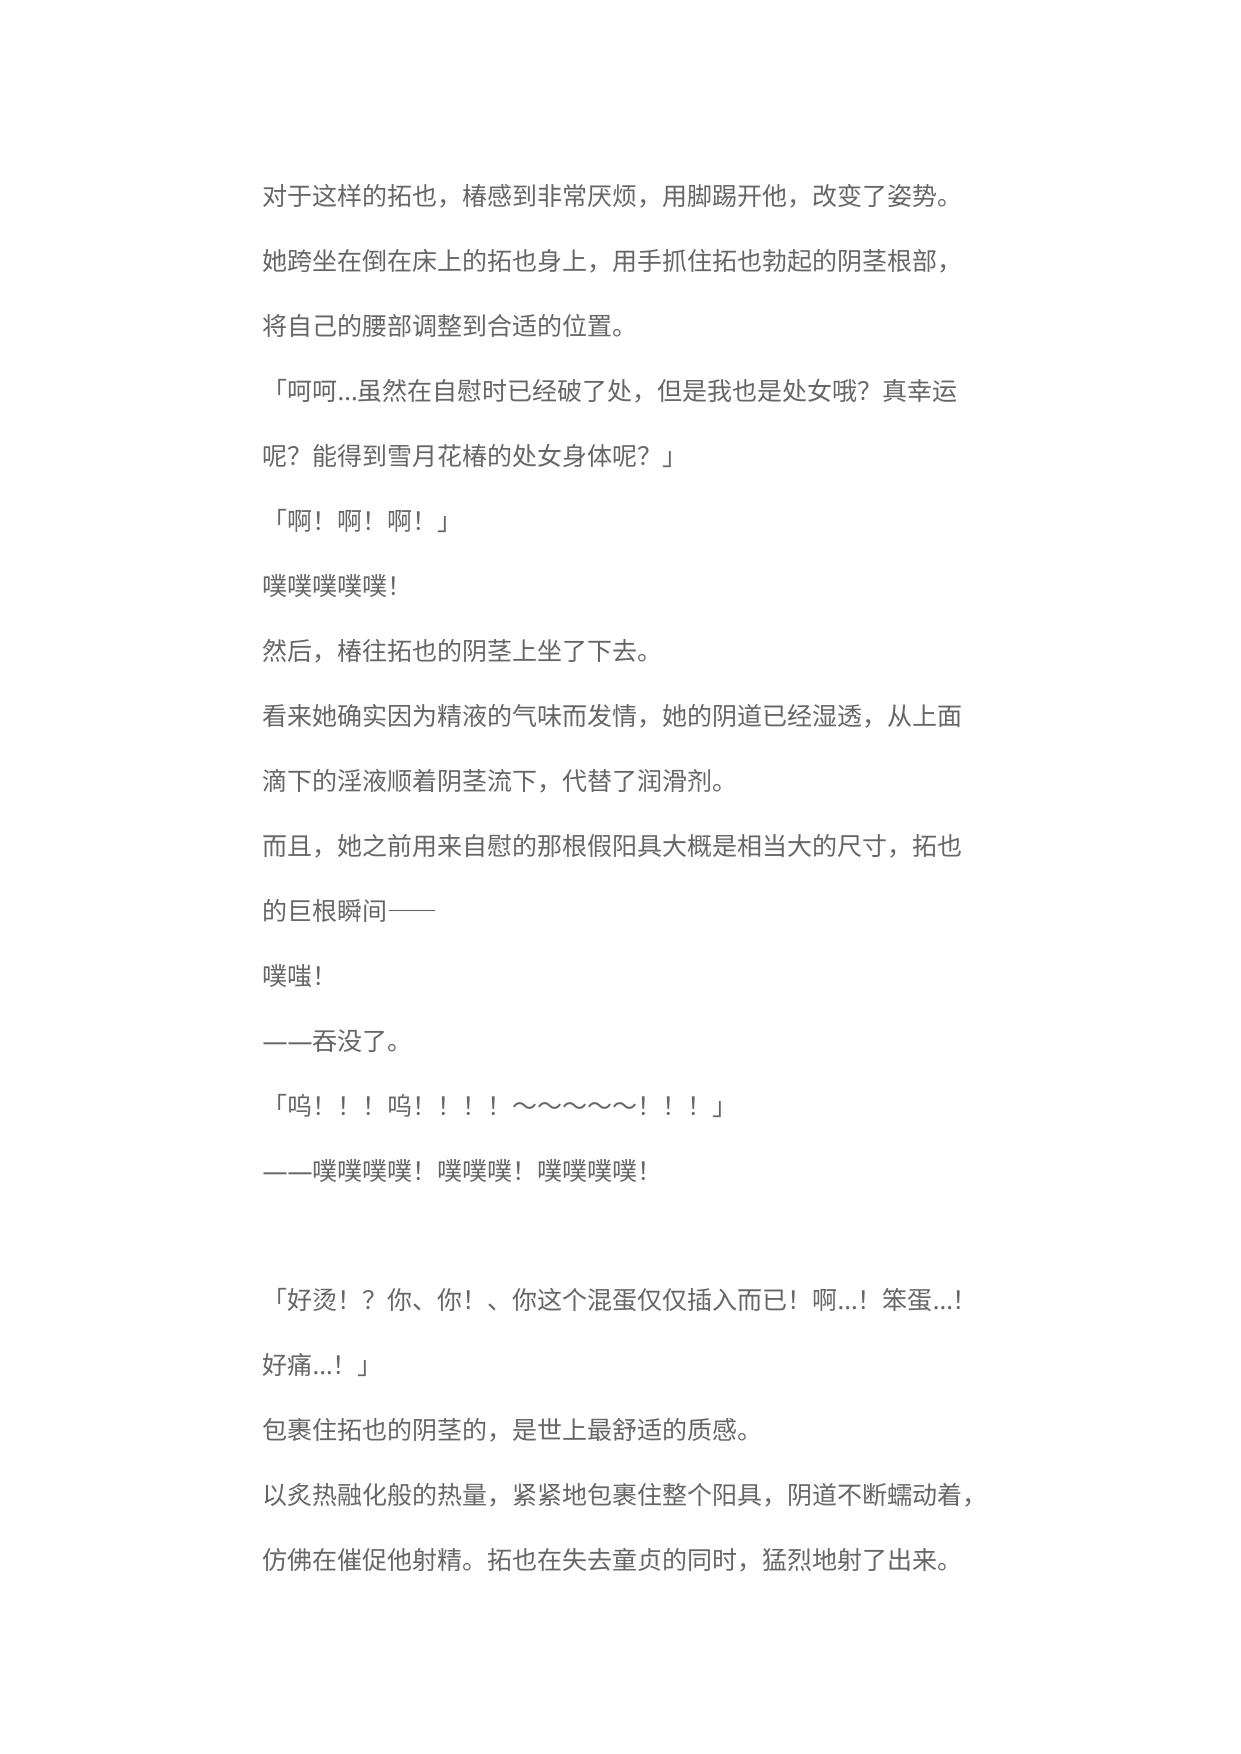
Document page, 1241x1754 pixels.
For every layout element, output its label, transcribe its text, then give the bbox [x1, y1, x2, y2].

text 而且，她之前用来自慰的那根假阳具大概是相当大的尺寸，拓也的巨根瞬间—— [262, 812, 978, 942]
text 然后，椿往拓也的阴茎上坐了下去。 [262, 617, 978, 682]
text 「呜！！！呜！！！！〜〜〜〜〜！！！」 [262, 1072, 978, 1137]
text 「好烫！？你、你！、你这个混蛋仅仅插入而已！啊...！笨蛋...！好痛...！」 [262, 1266, 978, 1396]
text 「啊！啊！啊！」 [262, 487, 978, 552]
text 以炙热融化般的热量，紧紧地包裹住整个阳具，阴道不断蠕动着，仿佛在催促他射精。拓也在失去童贞的同时，猛烈地射了出来。 [262, 1461, 978, 1591]
text 她跨坐在倒在床上的拓也身上，用手抓住拓也勃起的阴茎根部，将自己的腰部调整到合适的位置。 [262, 227, 978, 357]
text 「呵呵...虽然在自慰时已经破了处，但是我也是处女哦？真幸运呢？能得到雪月花椿的处女身体呢？」 [262, 357, 978, 487]
text ——噗噗噗噗！噗噗噗！噗噗噗噗！ [262, 1137, 978, 1202]
text ——吞没了。 [262, 1007, 978, 1072]
text 看来她确实因为精液的气味而发情，她的阴道已经湿透，从上面滴下的淫液顺着阴茎流下，代替了润滑剂。 [262, 682, 978, 812]
text 噗噗噗噗噗！ [262, 552, 978, 617]
text 对于这样的拓也，椿感到非常厌烦，用脚踢开他，改变了姿势。 [262, 162, 978, 227]
text 噗嗤！ [262, 942, 978, 1007]
text 包裹住拓也的阴茎的，是世上最舒适的质感。 [262, 1396, 978, 1461]
